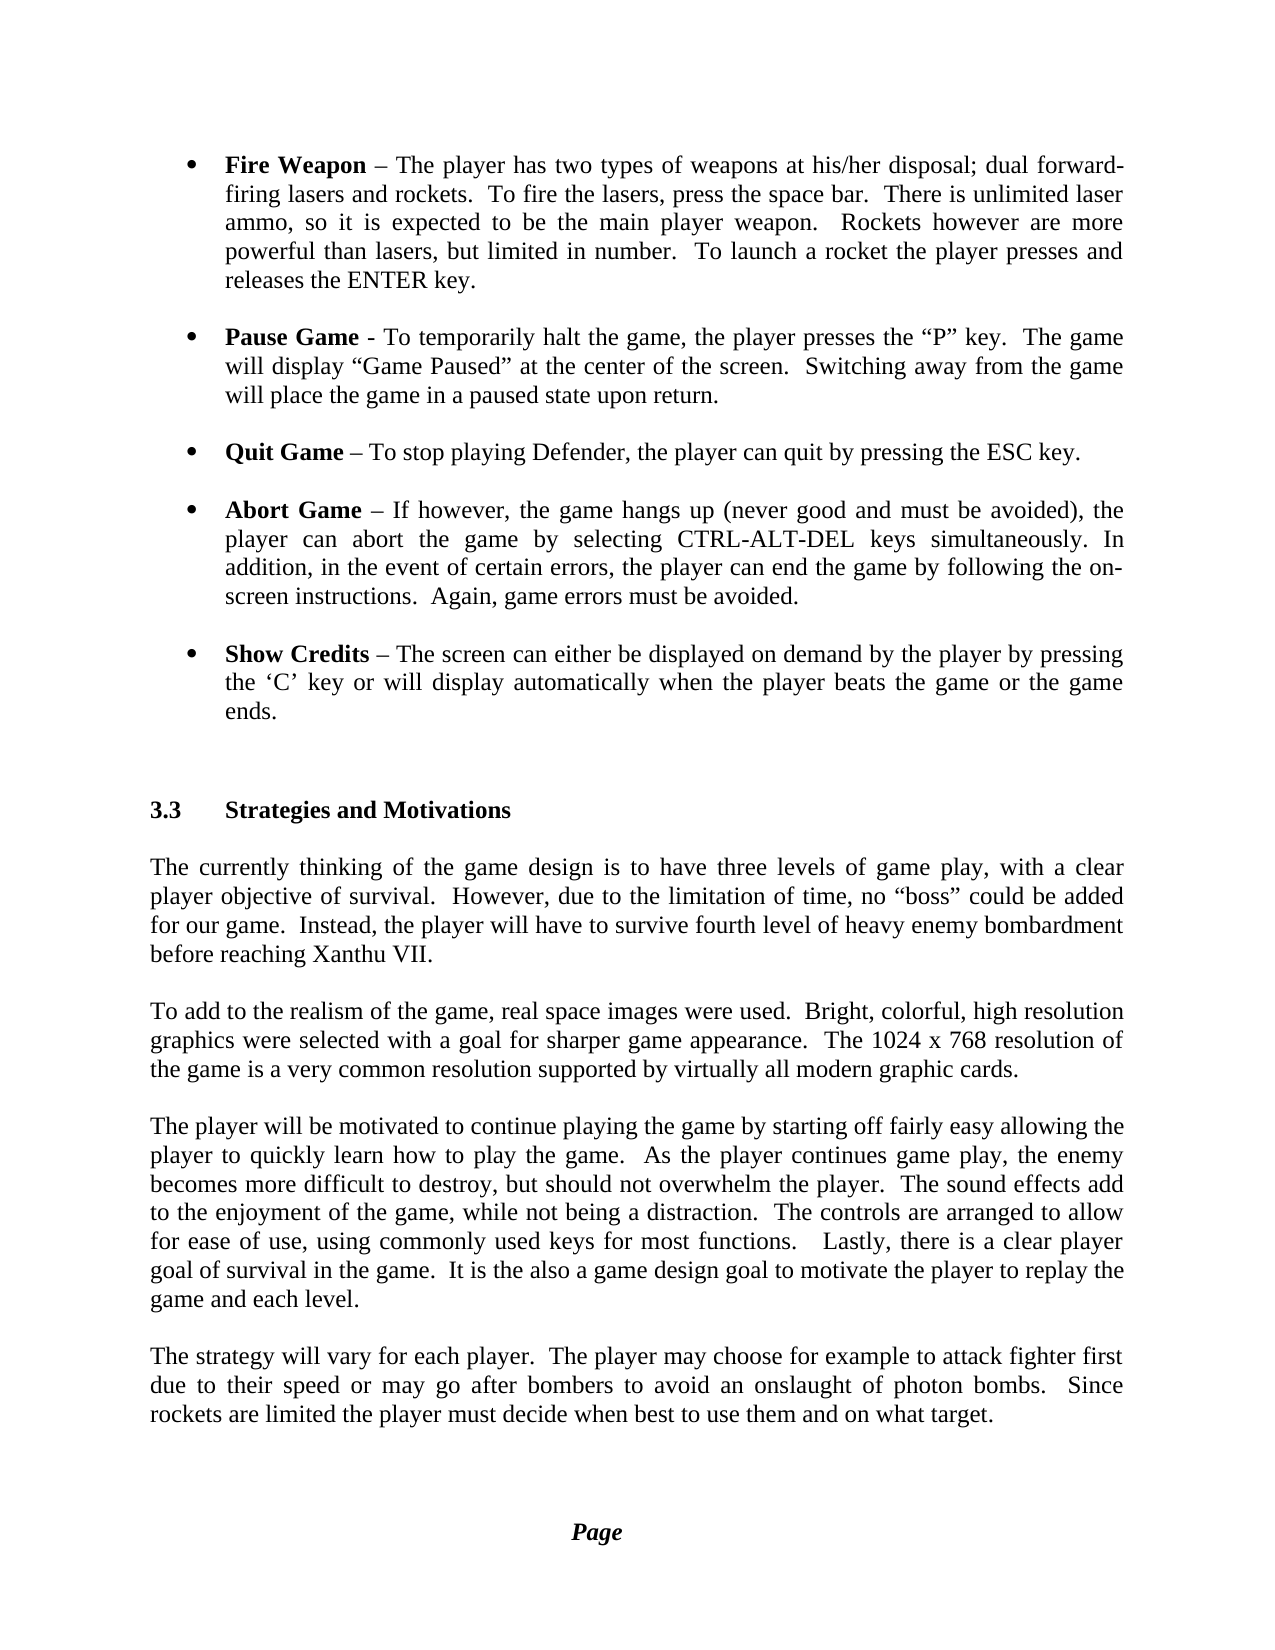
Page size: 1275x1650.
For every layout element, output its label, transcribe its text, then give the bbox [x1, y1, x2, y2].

subtitle Strategies and Motivations [150, 795, 1125, 824]
text The player will be motivated to continue playing the game by starting off fairly easy allowing the player to quickly learn how to play the game. As the player continues game play, the enemy becomes more difficult to destroy, but should not overwhelm the player. The sound effects add to the enjoyment of the game, while not being a distraction. The controls are arranged to allow for ease of use, using commonly used keys for most functions. Lastly, there is a clear player goal of survival in the game. It is the also a game design goal to motivate the player to replay the game and each level. [150, 1111, 1125, 1312]
text The currently thinking of the game design is to have three levels of game play, with a clear player objective of survival. However, due to the limitation of time, no “boss” could be added for our game. Instead, the player will have to survive fourth level of heavy enemy bombardment before reaching Xanthu VII. [150, 852, 1125, 967]
list Pause Game - To temporarily halt the game, the player presses the “P” key. The game will display “Game Paused” at the center of the screen. Switching away from the game will place the game in a paused state upon return. [187, 322, 1125, 409]
list Quit Game – To stop playing Defender, the player can quit by pressing the ESC key. [187, 437, 1125, 466]
text The strategy will vary for each player. The player may choose for example to attack fighter first due to their speed or may go after bombers to avoid an onslaught of photon bombs. Since rockets are limited the player must decide when best to use them and on what target. [150, 1341, 1125, 1427]
list Abort Game – If however, the game hangs up (never good and must be avoided), the player can abort the game by selecting CTRL-ALT-DEL keys simultaneously. In addition, in the event of certain errors, the player can end the game by following the on-screen instructions. Again, game errors must be avoided. [187, 495, 1125, 610]
list Fire Weapon – The player has two types of weapons at his/her disposal; dual forward-firing lasers and rockets. To fire the lasers, press the space bar. There is unlimited laser ammo, so it is expected to be the main player weapon. Rockets however are more powerful than lasers, but limited in number. To launch a rocket the player presses and releases the ENTER key. [187, 150, 1125, 294]
text To add to the realism of the game, real space images were used. Bright, colorful, high resolution graphics were selected with a goal for sharper game appearance. The 1024 x 768 resolution of the game is a very common resolution supported by virtually all modern graphic cards. [150, 996, 1125, 1082]
list Show Credits – The screen can either be displayed on demand by the player by pressing the ‘C’ key or will display automatically when the player beats the game or the game ends. [187, 639, 1125, 725]
